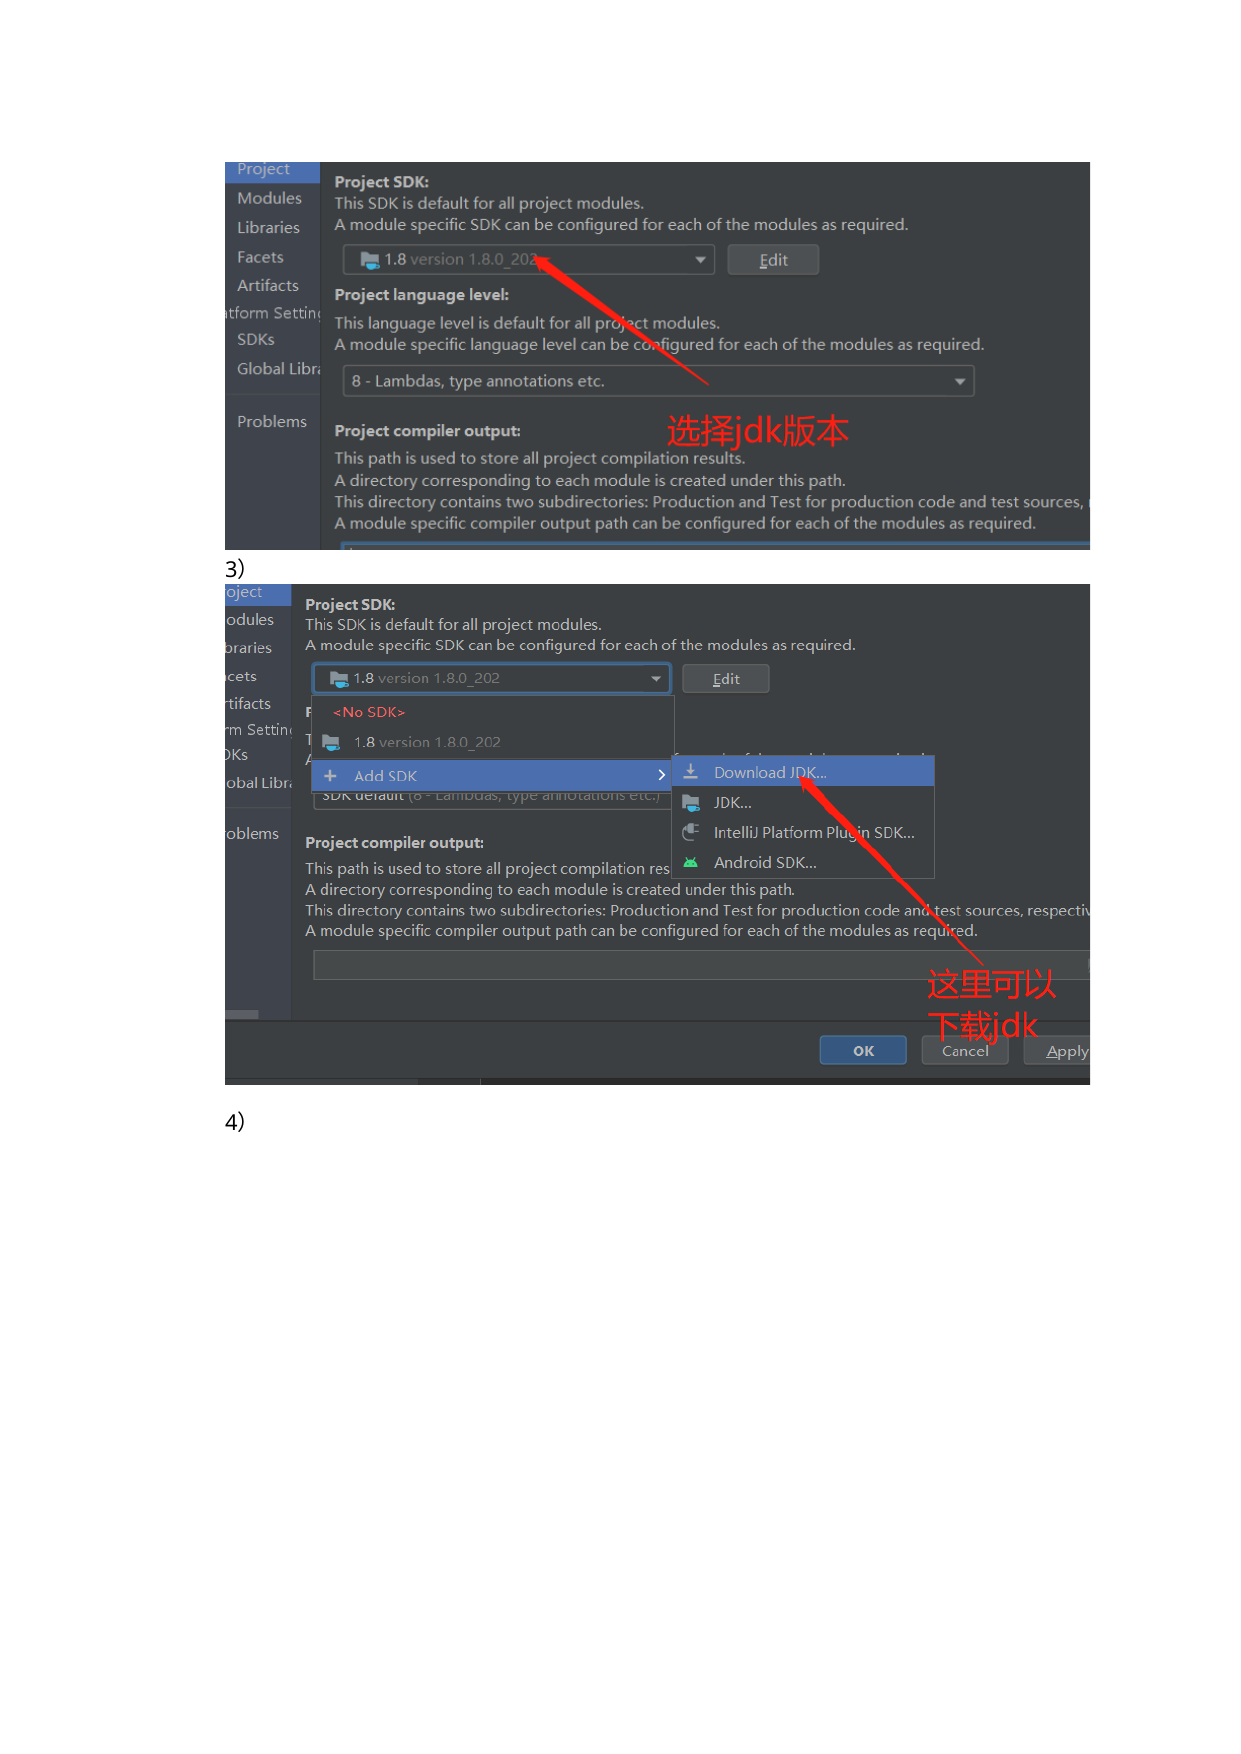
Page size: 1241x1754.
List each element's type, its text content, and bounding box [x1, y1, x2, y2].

picture [225, 162, 1091, 550]
text 3） [225, 552, 1053, 584]
picture [225, 584, 1091, 1085]
text 4） [225, 1104, 1053, 1137]
